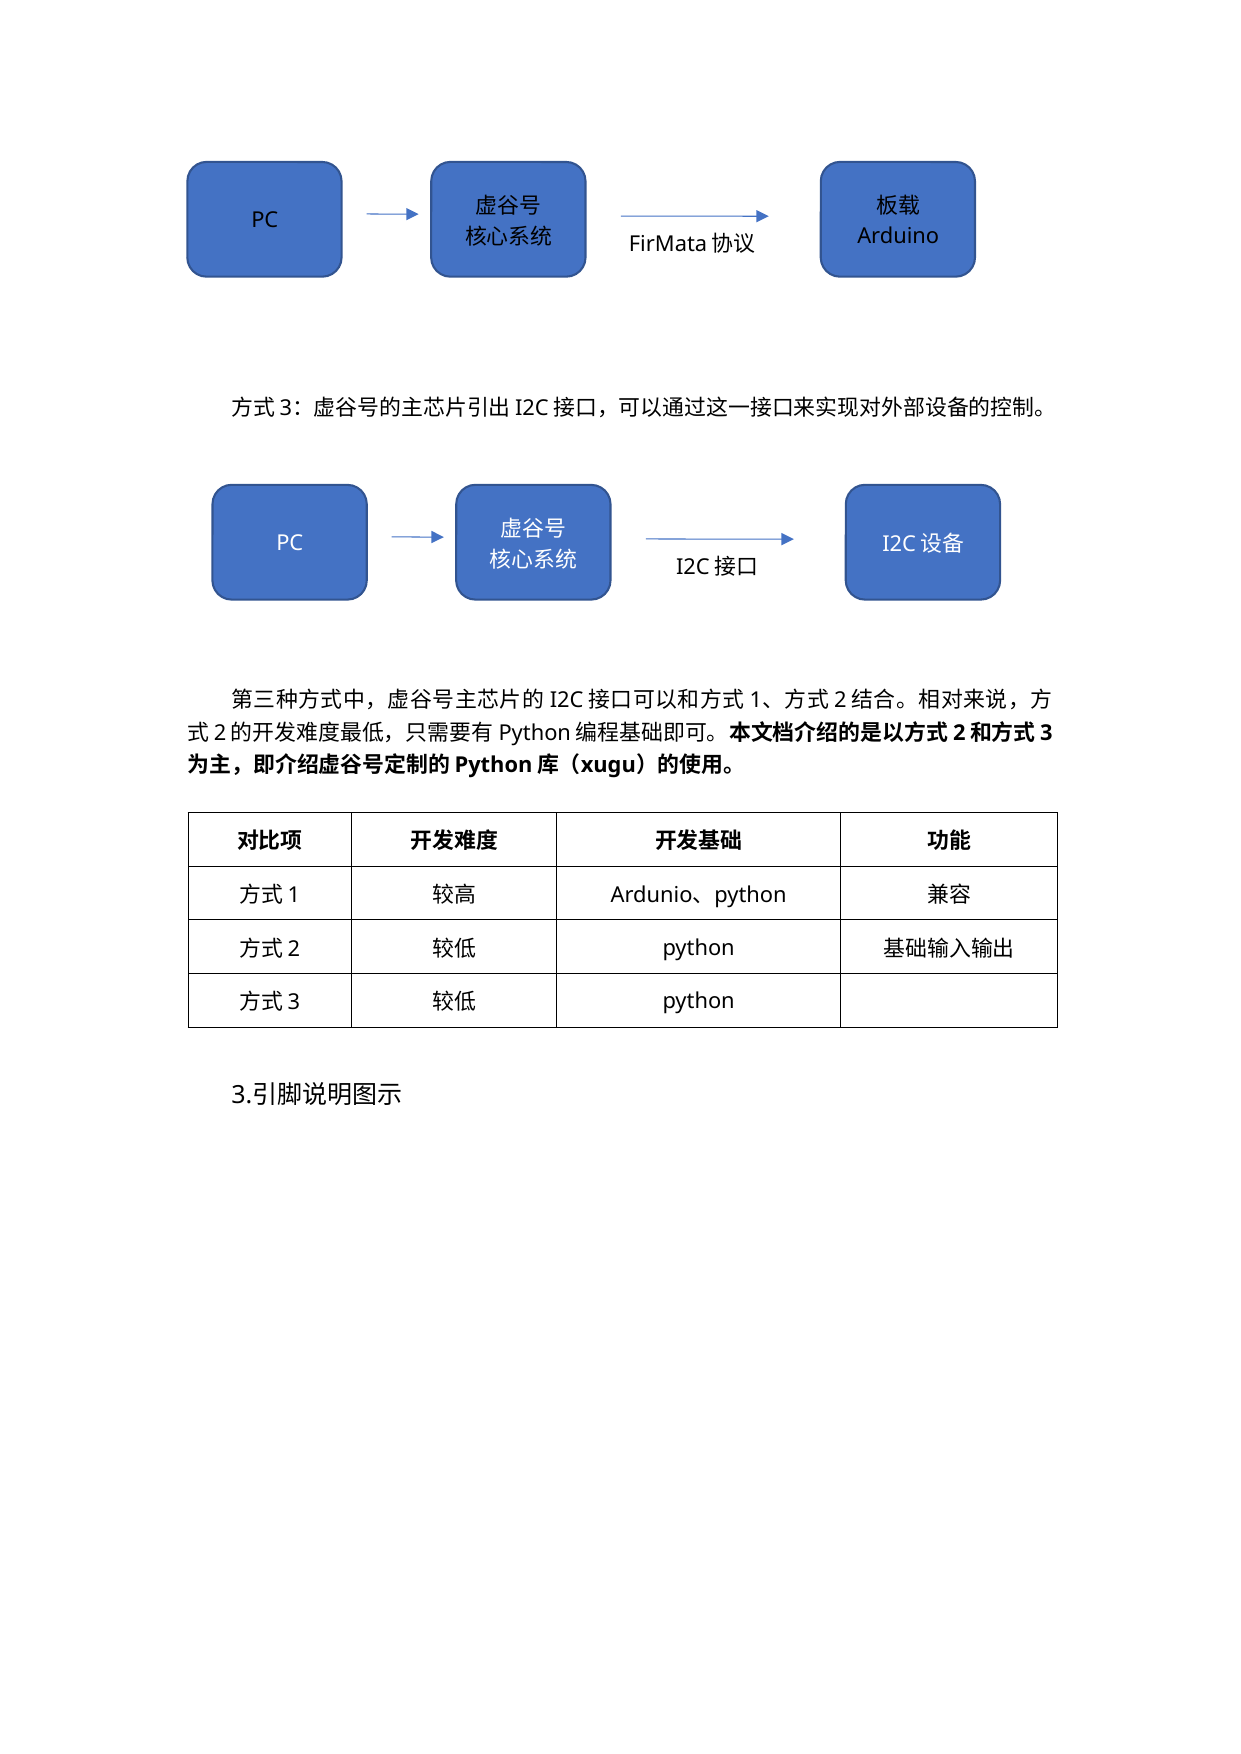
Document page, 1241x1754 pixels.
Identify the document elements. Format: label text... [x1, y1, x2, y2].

text 3.引脚说明图示 [187, 1060, 1053, 1125]
table_cell 较高 [352, 867, 556, 919]
table_cell 基础输入输出 [841, 920, 1057, 973]
table_cell 较低 [352, 920, 556, 973]
table_cell 方式2 [189, 920, 351, 973]
table_cell python [557, 920, 840, 973]
table_header 功能 [841, 813, 1057, 866]
table_cell 方式1 [189, 867, 351, 919]
text 第三种方式中，虚谷号主芯片的I2C接口可以和方式1、方式2结合。相对来说，方式2的开发难度最低，只需要有Python编程基础即可。本文档介绍的是以方式2和方式3为主，即介绍虚谷号定制的Python库（xugu）的使用。 [187, 682, 1053, 779]
table_header 开发基础 [557, 813, 840, 866]
table_header 对比项 [189, 813, 351, 866]
table_cell 兼容 [841, 867, 1057, 919]
text 方式3：虚谷号的主芯片引出I2C接口，可以通过这一接口来实现对外部设备的控制。 [187, 389, 1053, 422]
table_cell python [557, 974, 840, 1027]
table_header 开发难度 [352, 813, 556, 866]
table_cell 方式3 [189, 974, 351, 1027]
table_cell 较低 [352, 974, 556, 1027]
table_cell [841, 974, 1057, 1027]
table_cell Ardunio、python [557, 867, 840, 919]
